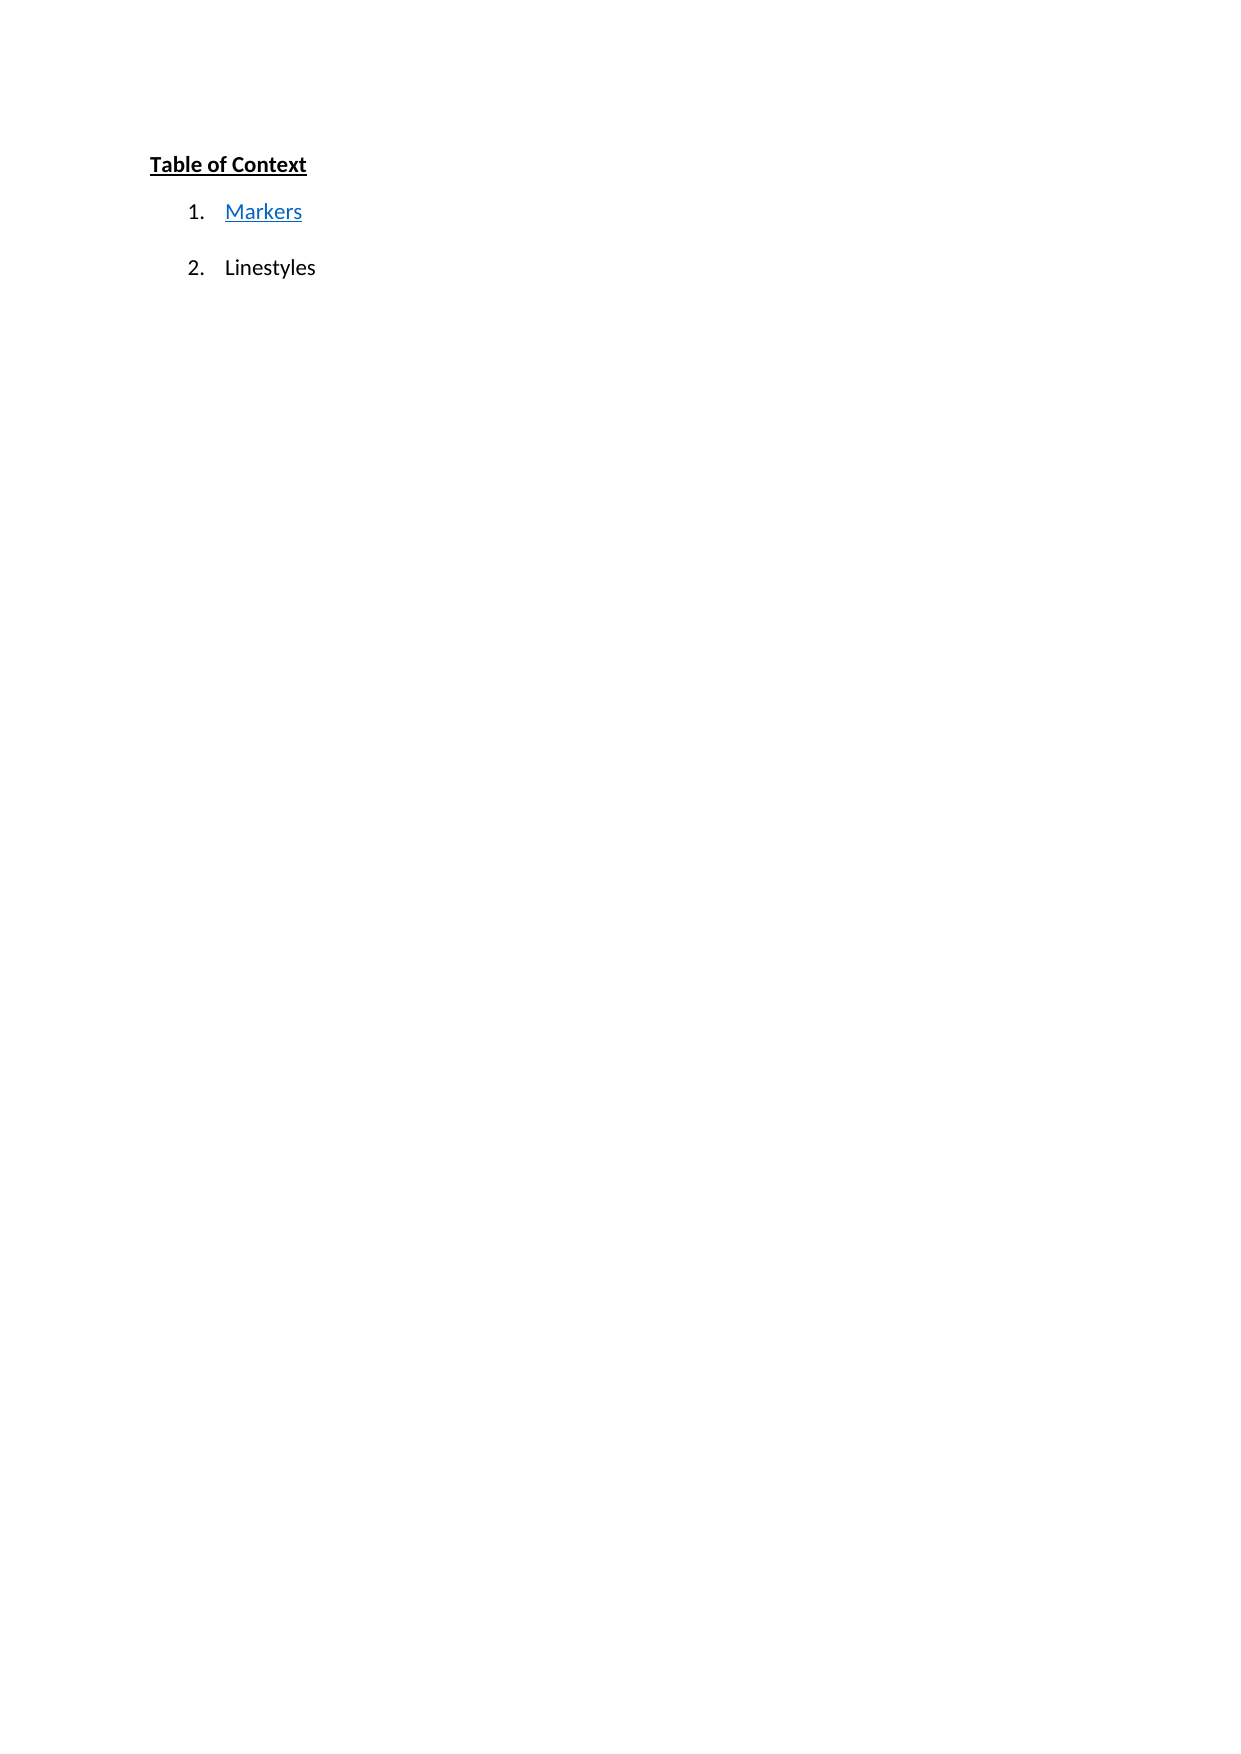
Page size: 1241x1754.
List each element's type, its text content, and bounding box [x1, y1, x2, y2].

list Markers [187, 197, 1090, 225]
list Linestyles [187, 253, 1090, 281]
text Table of Context [150, 150, 1090, 178]
